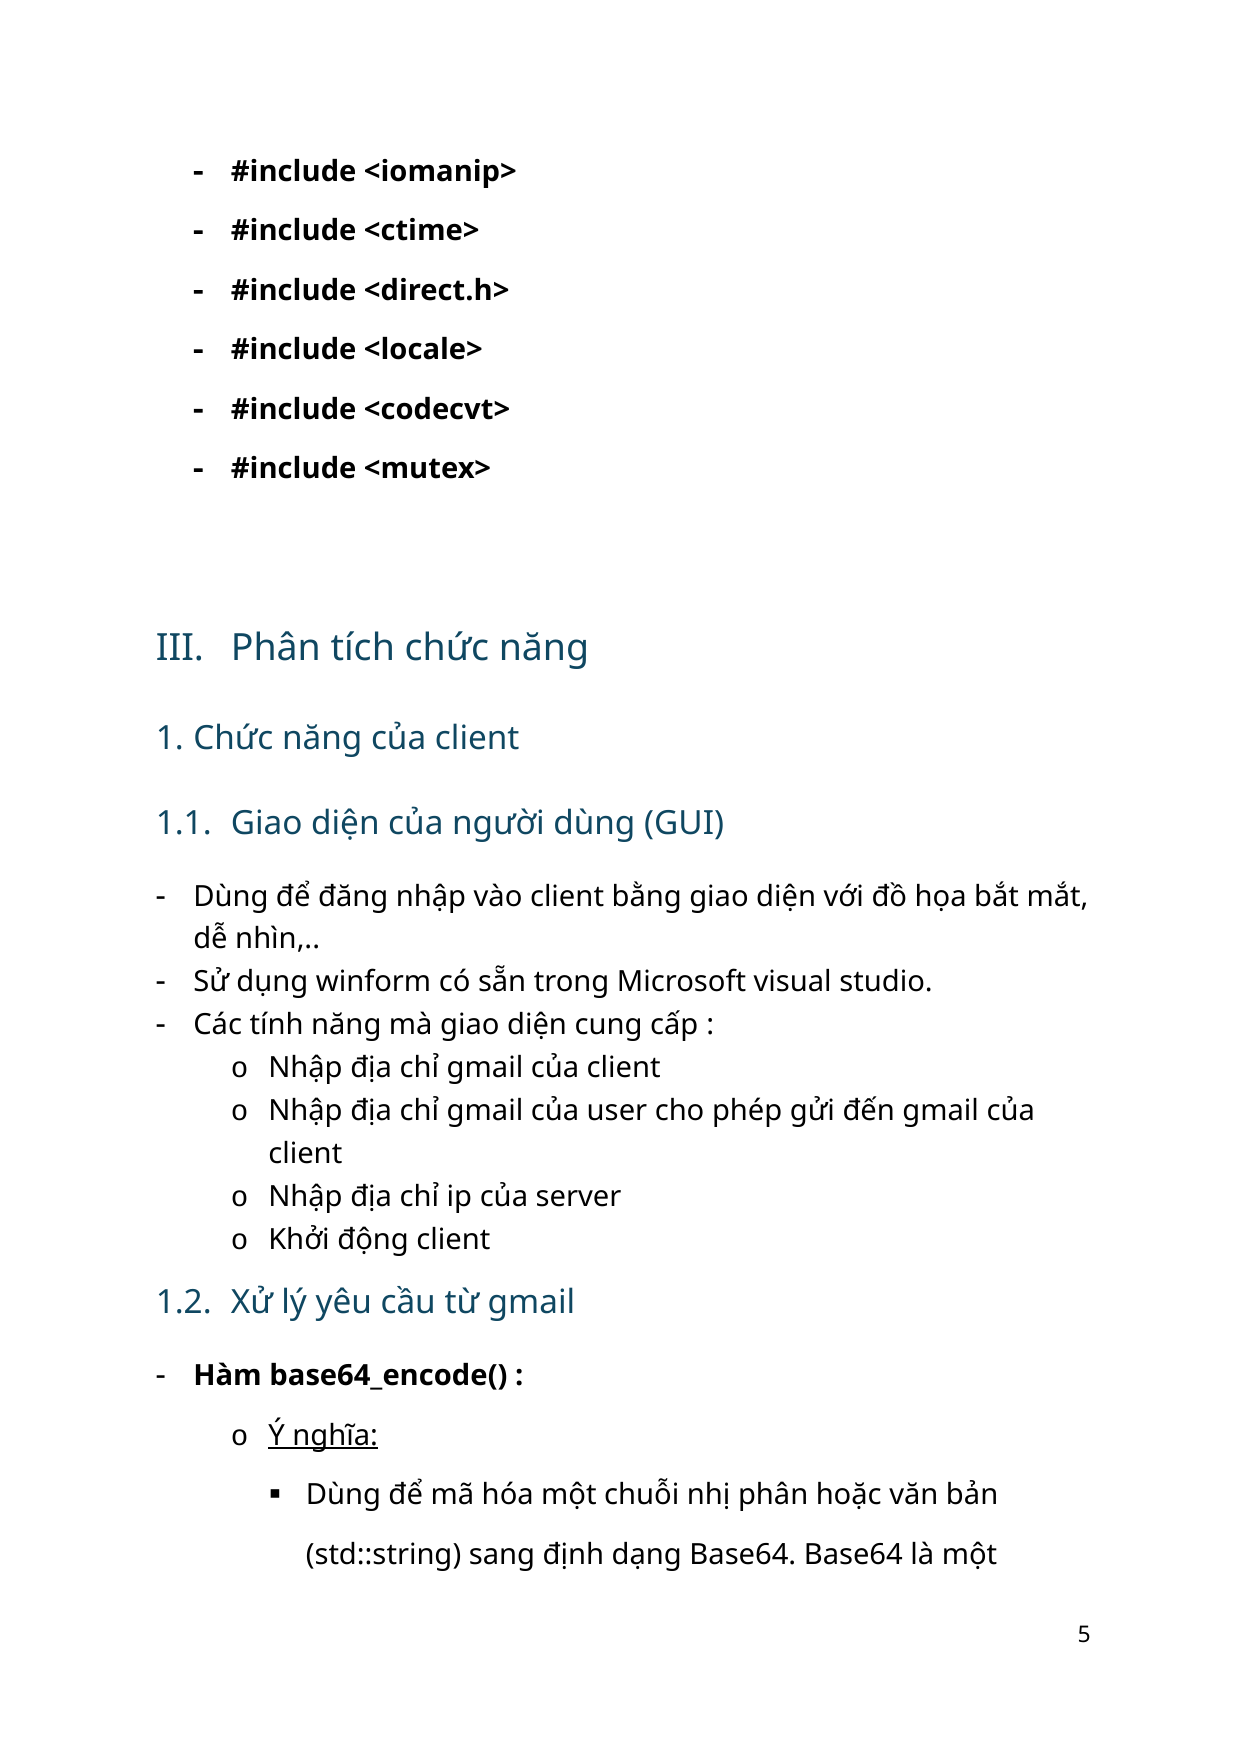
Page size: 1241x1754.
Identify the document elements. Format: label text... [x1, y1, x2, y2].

list #include <iomanip> [193, 150, 1090, 190]
list #include <mutex> [193, 447, 1090, 487]
list Sử dụng winform có sẵn trong Microsoft visual studio. [156, 961, 1090, 1000]
subtitle Chức năng của client [156, 714, 1090, 759]
list Các tính năng mà giao diện cung cấp : [156, 1003, 1090, 1043]
list Dùng để đăng nhập vào client bằng giao diện với đồ họa bắt mắt, dễ nhìn,.. [156, 875, 1090, 957]
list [268, 1473, 1090, 1573]
subtitle Xử lý yêu cầu từ gmail [156, 1278, 1090, 1323]
list Hàm base64_encode() : [156, 1354, 1090, 1394]
list Nhập địa chỉ gmail của client [231, 1046, 1090, 1086]
subtitle Phân tích chức năng [156, 621, 1090, 672]
list #include <ctime> [193, 209, 1090, 249]
list Khởi động client [231, 1218, 1090, 1258]
list Nhập địa chỉ gmail của user cho phép gửi đến gmail của client [231, 1089, 1090, 1172]
list #include <codecvt> [193, 388, 1090, 428]
list #include <direct.h> [193, 269, 1090, 309]
subtitle Giao diện của người dùng (GUI) [156, 798, 1090, 844]
list #include <locale> [193, 328, 1090, 368]
list Nhập địa chỉ ip của server [231, 1175, 1090, 1215]
list Ý nghĩa: [231, 1414, 1090, 1454]
